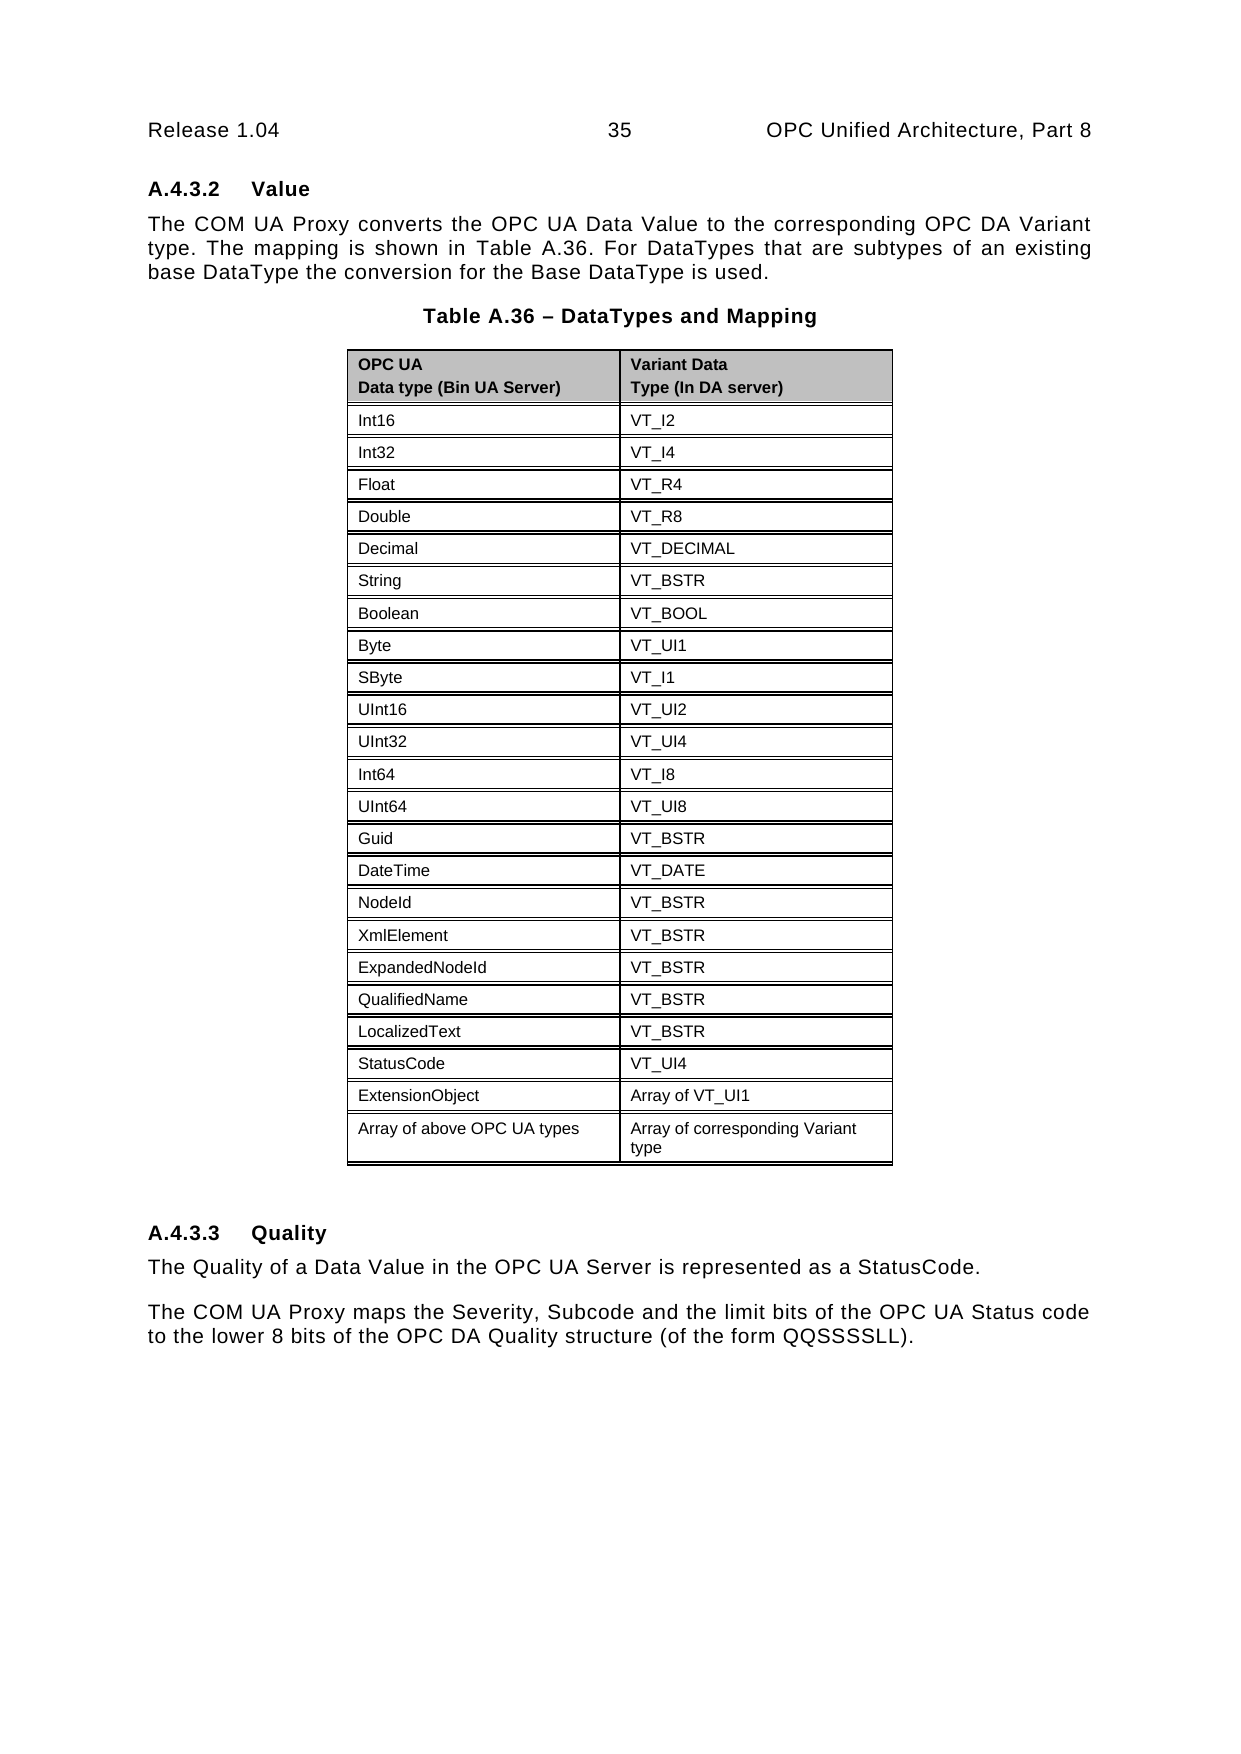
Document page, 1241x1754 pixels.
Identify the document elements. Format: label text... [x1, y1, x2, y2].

table_cell Float [348, 471, 619, 498]
table_cell VT_UI1 [621, 632, 892, 659]
table_cell UInt32 [348, 728, 619, 756]
subtitle Value [148, 177, 1093, 201]
table_header OPC UA Data type (Bin UA Server) [348, 351, 619, 401]
table_cell VT_I8 [621, 760, 892, 788]
table_cell Byte [348, 632, 619, 659]
table_cell VT_I1 [621, 664, 892, 691]
table_cell VT_BSTR [621, 921, 892, 949]
table_cell Int64 [348, 760, 619, 788]
table_cell VT_BOOL [621, 599, 892, 627]
table_cell UInt64 [348, 792, 619, 820]
table_cell Guid [348, 825, 619, 852]
table_cell Array of corresponding Variant type [621, 1114, 892, 1161]
table_cell LocalizedText [348, 1018, 619, 1045]
table_cell VT_UI2 [621, 696, 892, 723]
table_cell VT_I2 [621, 406, 892, 434]
table_cell VT_BSTR [621, 825, 892, 852]
text The Quality of a Data Value in the OPC UA Server is represented as a StatusCode. [148, 1255, 1093, 1279]
table_cell Int16 [348, 406, 619, 434]
table_cell Decimal [348, 535, 619, 562]
table_cell Int32 [348, 438, 619, 466]
subtitle Quality [148, 1221, 1093, 1245]
table_cell Boolean [348, 599, 619, 627]
table_cell VT_UI4 [621, 1050, 892, 1077]
table_cell VT_I4 [621, 438, 892, 466]
table_cell VT_DATE [621, 857, 892, 884]
table_cell ExtensionObject [348, 1082, 619, 1109]
table_cell Array of VT_UI1 [621, 1082, 892, 1109]
table_cell VT_BSTR [621, 986, 892, 1013]
table_cell DateTime [348, 857, 619, 884]
table_cell UInt16 [348, 696, 619, 723]
table_cell ExpandedNodeId [348, 953, 619, 981]
table_cell VT_BSTR [621, 953, 892, 981]
table_cell QualifiedName [348, 986, 619, 1013]
table_cell NodeId [348, 889, 619, 916]
table_cell VT_R4 [621, 471, 892, 498]
table_cell StatusCode [348, 1050, 619, 1077]
table_cell VT_DECIMAL [621, 535, 892, 562]
table_header Variant Data Type (In DA server) [621, 351, 892, 401]
text The COM UA Proxy maps the Severity, Subcode and the limit bits of the OPC UA Status code to the lower 8 bits of the OPC DA Quality structure (of the form QQSSSSLL). [148, 1300, 1093, 1348]
table_cell VT_BSTR [621, 889, 892, 916]
table_cell VT_BSTR [621, 567, 892, 594]
table_cell VT_UI4 [621, 728, 892, 756]
table_cell Double [348, 503, 619, 530]
table_cell String [348, 567, 619, 594]
table_cell SByte [348, 664, 619, 691]
table_cell Array of above OPC UA types [348, 1114, 619, 1161]
table_cell VT_UI8 [621, 792, 892, 820]
table_cell VT_BSTR [621, 1018, 892, 1045]
table_cell XmlElement [348, 921, 619, 949]
table_cell VT_R8 [621, 503, 892, 530]
